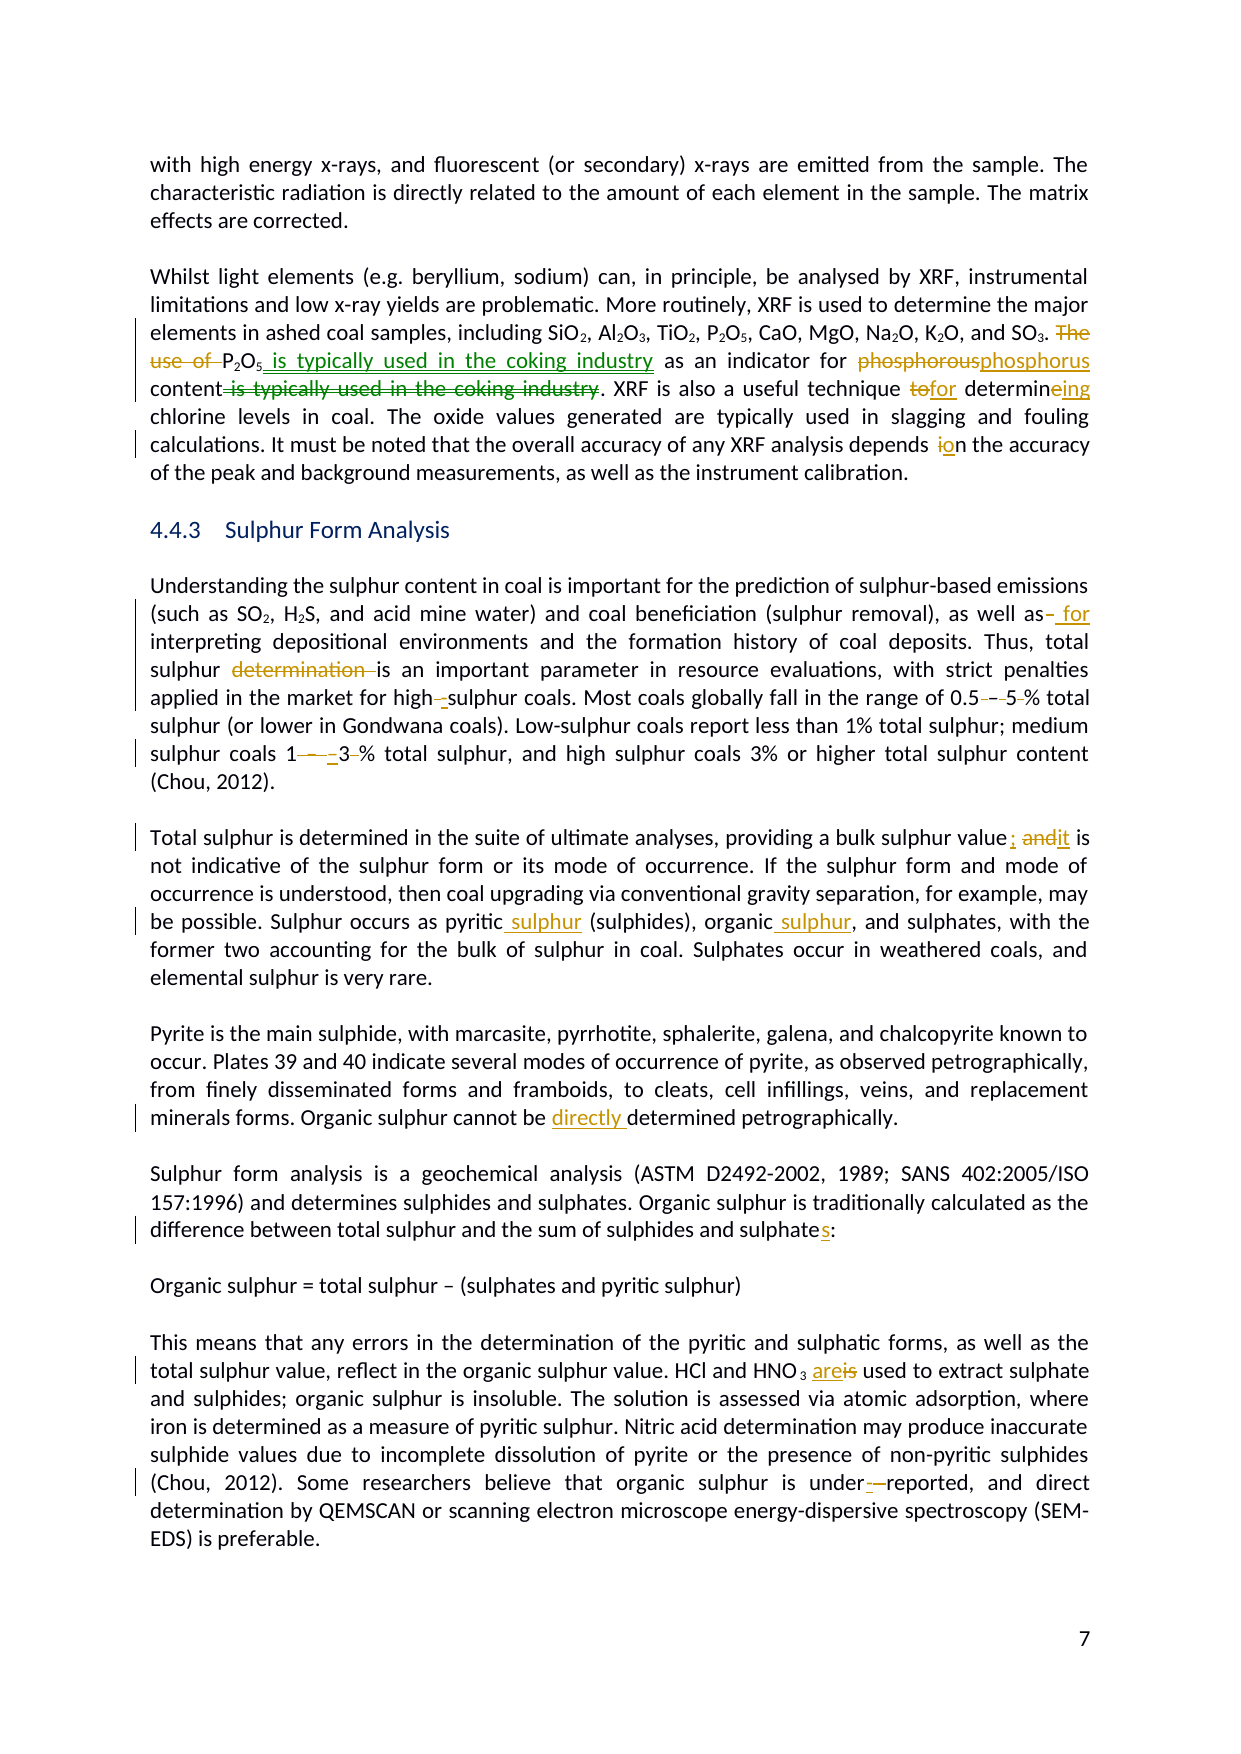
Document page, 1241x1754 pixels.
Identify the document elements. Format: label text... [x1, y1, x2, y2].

subtitle Sulphur Form Analysis [150, 514, 1090, 545]
text Organic sulphur = total sulphur – (sulphates and pyritic sulphur) [150, 1272, 1090, 1300]
text Understanding the sulphur content in coal is important for the prediction of sulphur-based emissions (such as SO2, H2S, and acid mine water) and coal beneficiation (sulphur removal), as well asinterpreting depositional environments and the formation history of coal deposits. Thus, total sulphur is an important parameter in resource evaluations, with strict penalties applied in the market for highsulphur coals. Most coals globally fall in the range of 0.5–5% total sulphur (or lower in Gondwana coals). Low-sulphur coals report less than 1% total sulphur; medium sulphur coals 13% total sulphur, and high sulphur coals 3% or higher total sulphur content (Chou, 2012). [150, 571, 1090, 795]
text Total sulphur is determined in the suite of ultimate analyses, providing a bulk sulphur value is not indicative of the sulphur form or its mode of occurrence. If the sulphur form and mode of occurrence is understood, then coal upgrading via conventional gravity separation, for example, may be possible. Sulphur occurs as pyritic (sulphides), organic, and sulphates, with the former two accounting for the bulk of sulphur in coal. Sulphates occur in weathered coals, and elemental sulphur is very rare. [150, 823, 1090, 991]
text Whilst light elements (e.g. beryllium, sodium) can, in principle, be analysed by XRF, instrumental limitations and low x-ray yields are problematic. More routinely, XRF is used to determine the major elements in ashed coal samples, including SiO2, Al2O3, TiO2, P2O5, CaO, MgO, Na2O, K2O, and SO3. P2O5 as an indicator for content. XRF is also a useful technique determin chlorine levels in coal. The oxide values generated are typically used in slagging and fouling calculations. It must be noted that the overall accuracy of any XRF analysis depends n the accuracy of the peak and background measurements, as well as the instrument calibration. [150, 262, 1090, 486]
text This means that any errors in the determination of the pyritic and sulphatic forms, as well as the total sulphur value, reflect in the organic sulphur value. HCl and HNO3 used to extract sulphate and sulphides; organic sulphur is insoluble. The solution is assessed via atomic adsorption, where iron is determined as a measure of pyritic sulphur. Nitric acid determination may produce inaccurate sulphide values due to incomplete dissolution of pyrite or the presence of non-pyritic sulphides (Chou, 2012). Some researchers believe that organic sulphur is underreported, and direct determination by QEMSCAN or scanning electron microscope energy-dispersive spectroscopy (SEM-EDS) is preferable. [150, 1328, 1090, 1552]
text Pyrite is the main sulphide, with marcasite, pyrrhotite, sphalerite, galena, and chalcopyrite known to occur. Plates 39 and 40 indicate several modes of occurrence of pyrite, as observed petrographically, from finely disseminated forms and framboids, to cleats, cell infillings, veins, and replacement minerals forms. Organic sulphur cannot be determined petrographically. [150, 1019, 1090, 1132]
text Sulphur form analysis is a geochemical analysis (ASTM D2492-2002, 1989; SANS 402:2005/ISO 157:1996) and determines sulphides and sulphates. Organic sulphur is traditionally calculated as the difference between total sulphur and the sum of sulphides and sulphate: [150, 1159, 1090, 1244]
